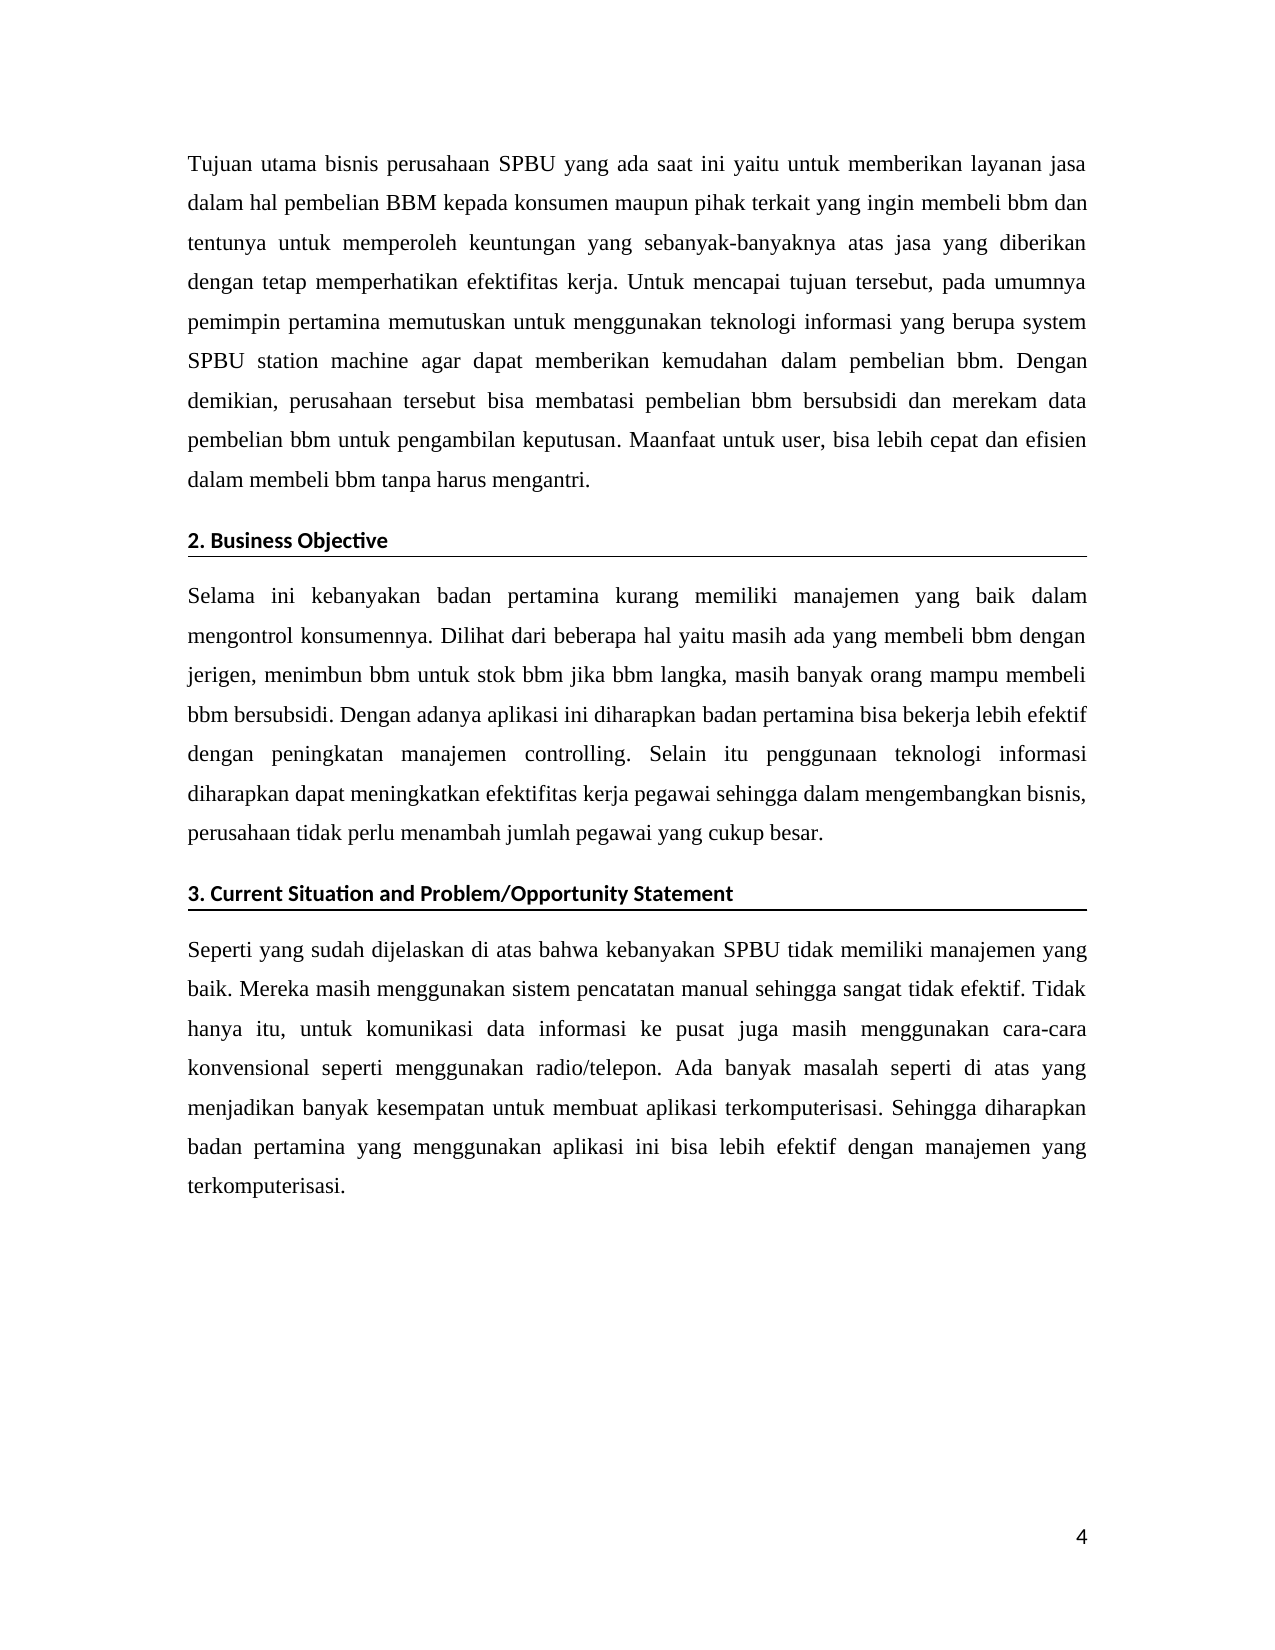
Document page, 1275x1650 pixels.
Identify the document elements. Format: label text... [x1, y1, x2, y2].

text 3. Current Situation and Problem/Opportunity Statement [187, 879, 1087, 911]
text Seperti yang sudah dijelaskan di atas bahwa kebanyakan SPBU tidak memiliki manajemen yang baik. Mereka masih menggunakan sistem pencatatan manual sehingga sangat tidak efektif. Tidak hanya itu, untuk komunikasi data informasi ke pusat juga masih menggunakan cara-cara konvensional seperti menggunakan radio/telepon. Ada banyak masalah seperti di atas yang menjadikan banyak kesempatan untuk membuat aplikasi terkomputerisasi. Sehingga diharapkan badan pertamina yang menggunakan aplikasi ini bisa lebih efektif dengan manajemen yang terkomputerisasi. [187, 936, 1087, 1199]
text 2. Business Objective [187, 526, 1087, 557]
text Selama ini kebanyakan badan pertamina kurang memiliki manajemen yang baik dalam mengontrol konsumennya. Dilihat dari beberapa hal yaitu masih ada yang membeli bbm dengan jerigen, menimbun bbm untuk stok bbm jika bbm langka, masih banyak orang mampu membeli bbm bersubsidi. Dengan adanya aplikasi ini diharapkan badan pertamina bisa bekerja lebih efektif dengan peningkatan manajemen controlling. Selain itu penggunaan teknologi informasi diharapkan dapat meningkatkan efektifitas kerja pegawai sehingga dalam mengembangkan bisnis, perusahaan tidak perlu menambah jumlah pegawai yang cukup besar. [187, 582, 1087, 846]
text Tujuan utama bisnis perusahaan SPBU yang ada saat ini yaitu untuk memberikan layanan jasa dalam hal pembelian BBM kepada konsumen maupun pihak terkait yang ingin membeli bbm dan tentunya untuk memperoleh keuntungan yang sebanyak-banyaknya atas jasa yang diberikan dengan tetap memperhatikan efektifitas kerja. Untuk mencapai tujuan tersebut, pada umumnya pemimpin pertamina memutuskan untuk menggunakan teknologi informasi yang berupa system SPBU station machine agar dapat memberikan kemudahan dalam pembelian bbm. Dengan demikian, perusahaan tersebut bisa membatasi pembelian bbm bersubsidi dan merekam data pembelian bbm untuk pengambilan keputusan. Maanfaat untuk user, bisa lebih cepat dan efisien dalam membeli bbm tanpa harus mengantri. [187, 150, 1087, 492]
